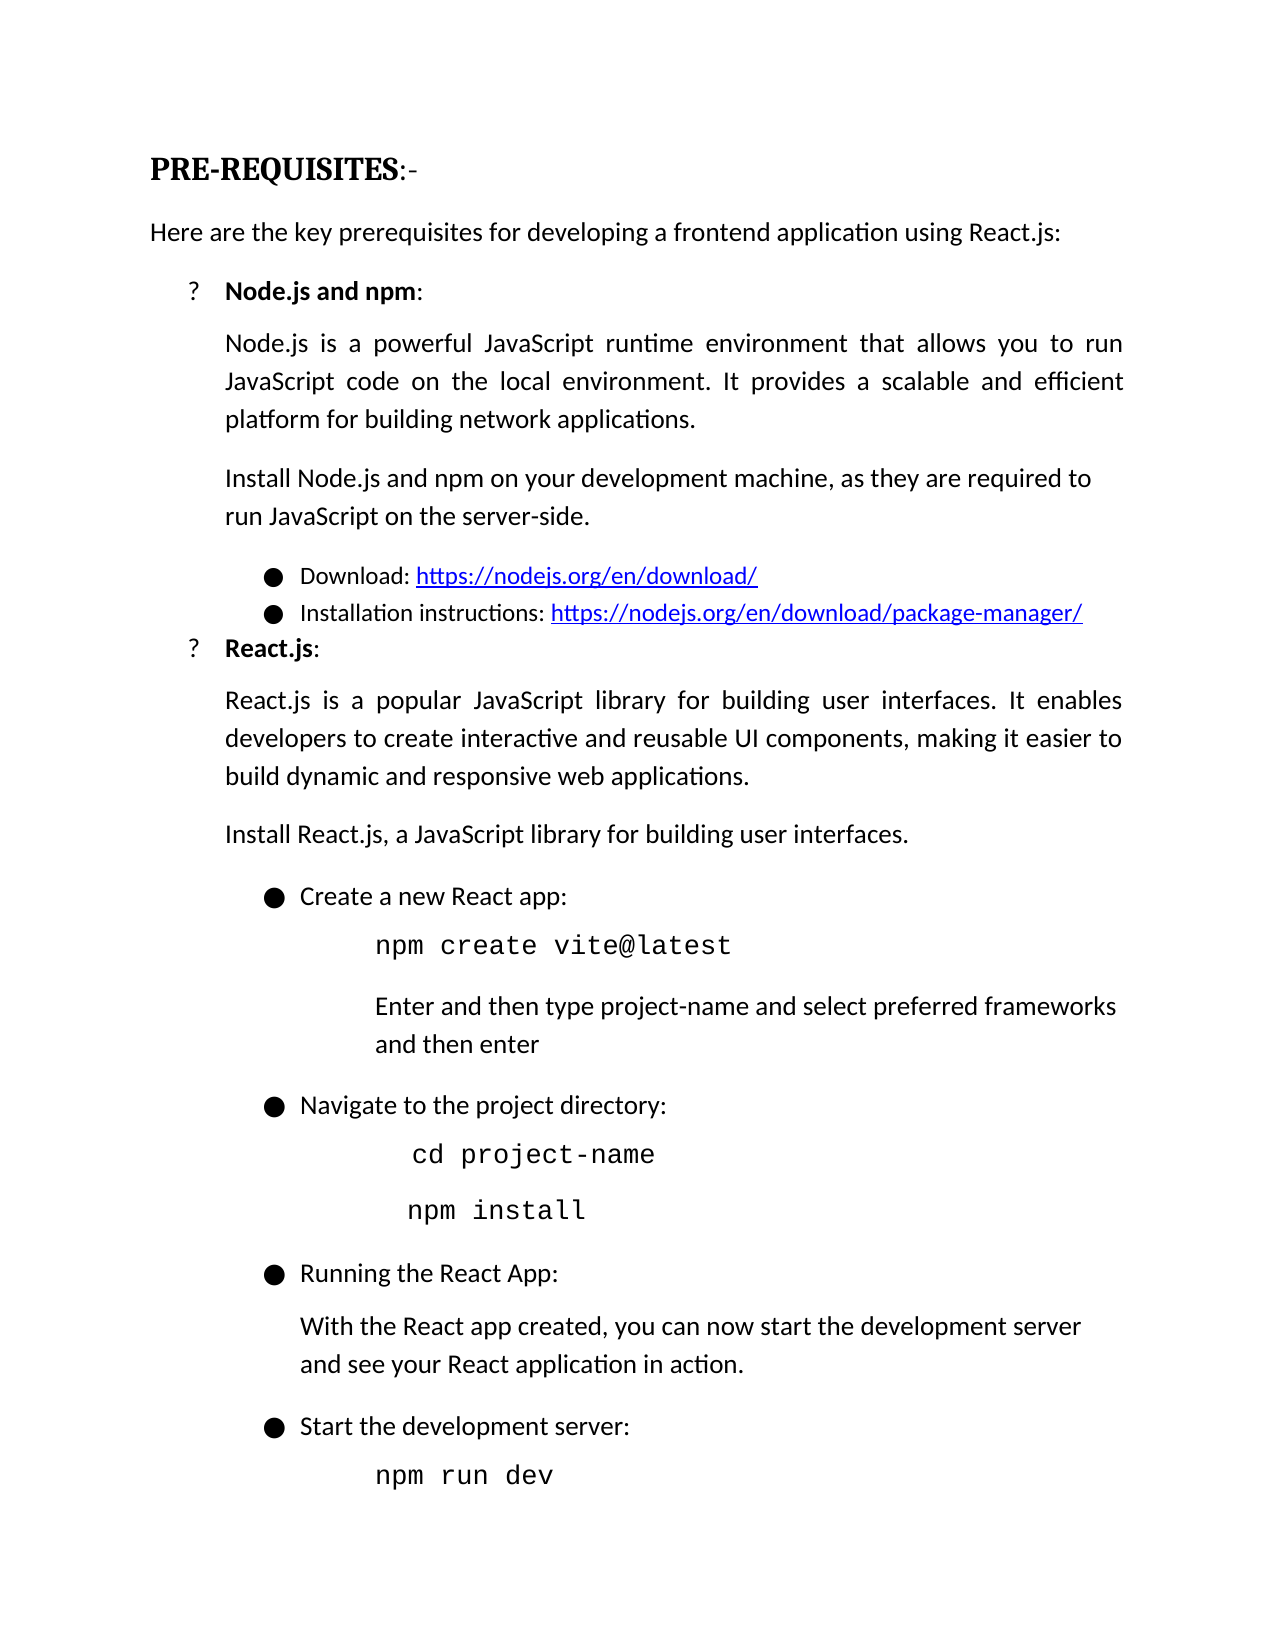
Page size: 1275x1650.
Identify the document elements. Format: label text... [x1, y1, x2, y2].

subtitle PRE-REQUISITES:- [150, 150, 1162, 188]
text npm create vite@latest [375, 932, 1162, 963]
text cd project-name npm install [407, 1141, 695, 1228]
subtitle ? Node.js and npm: [187, 274, 1162, 307]
text npm run dev [375, 1462, 1162, 1492]
list Start the development server: [262, 1406, 1162, 1443]
text React.js is a popular JavaScript library for building user interfaces. It enables developers to create interactive and reusable UI components, making it easier to build dynamic and responsive web applications. [225, 683, 1124, 792]
text Install React.js, a JavaScript library for building user interfaces. [225, 818, 1162, 851]
text With the React app created, you can now start the development server and see your React application in action. [300, 1309, 1122, 1380]
list Installation instructions: https://nodejs.org/en/download/package-manager/ [262, 594, 1162, 628]
text Enter and then type project-name and select preferred frameworks and then enter [375, 989, 1122, 1060]
list Download: https://nodejs.org/en/download/ [262, 558, 1162, 592]
text Node.js is a powerful JavaScript runtime environment that allows you to run JavaScript code on the local environment. It provides a scalable and efficient platform for building network applications. [225, 327, 1125, 436]
list Navigate to the project directory: [262, 1086, 1162, 1122]
text Here are the key prerequisites for developing a frontend application using React.js: [150, 216, 1162, 248]
list Running the React App: [262, 1253, 1162, 1290]
text ? React.js: [187, 631, 1162, 664]
list Create a new React app: [262, 877, 1162, 913]
text Install Node.js and npm on your development machine, as they are required to run JavaScript on the server-side. [225, 461, 1121, 532]
